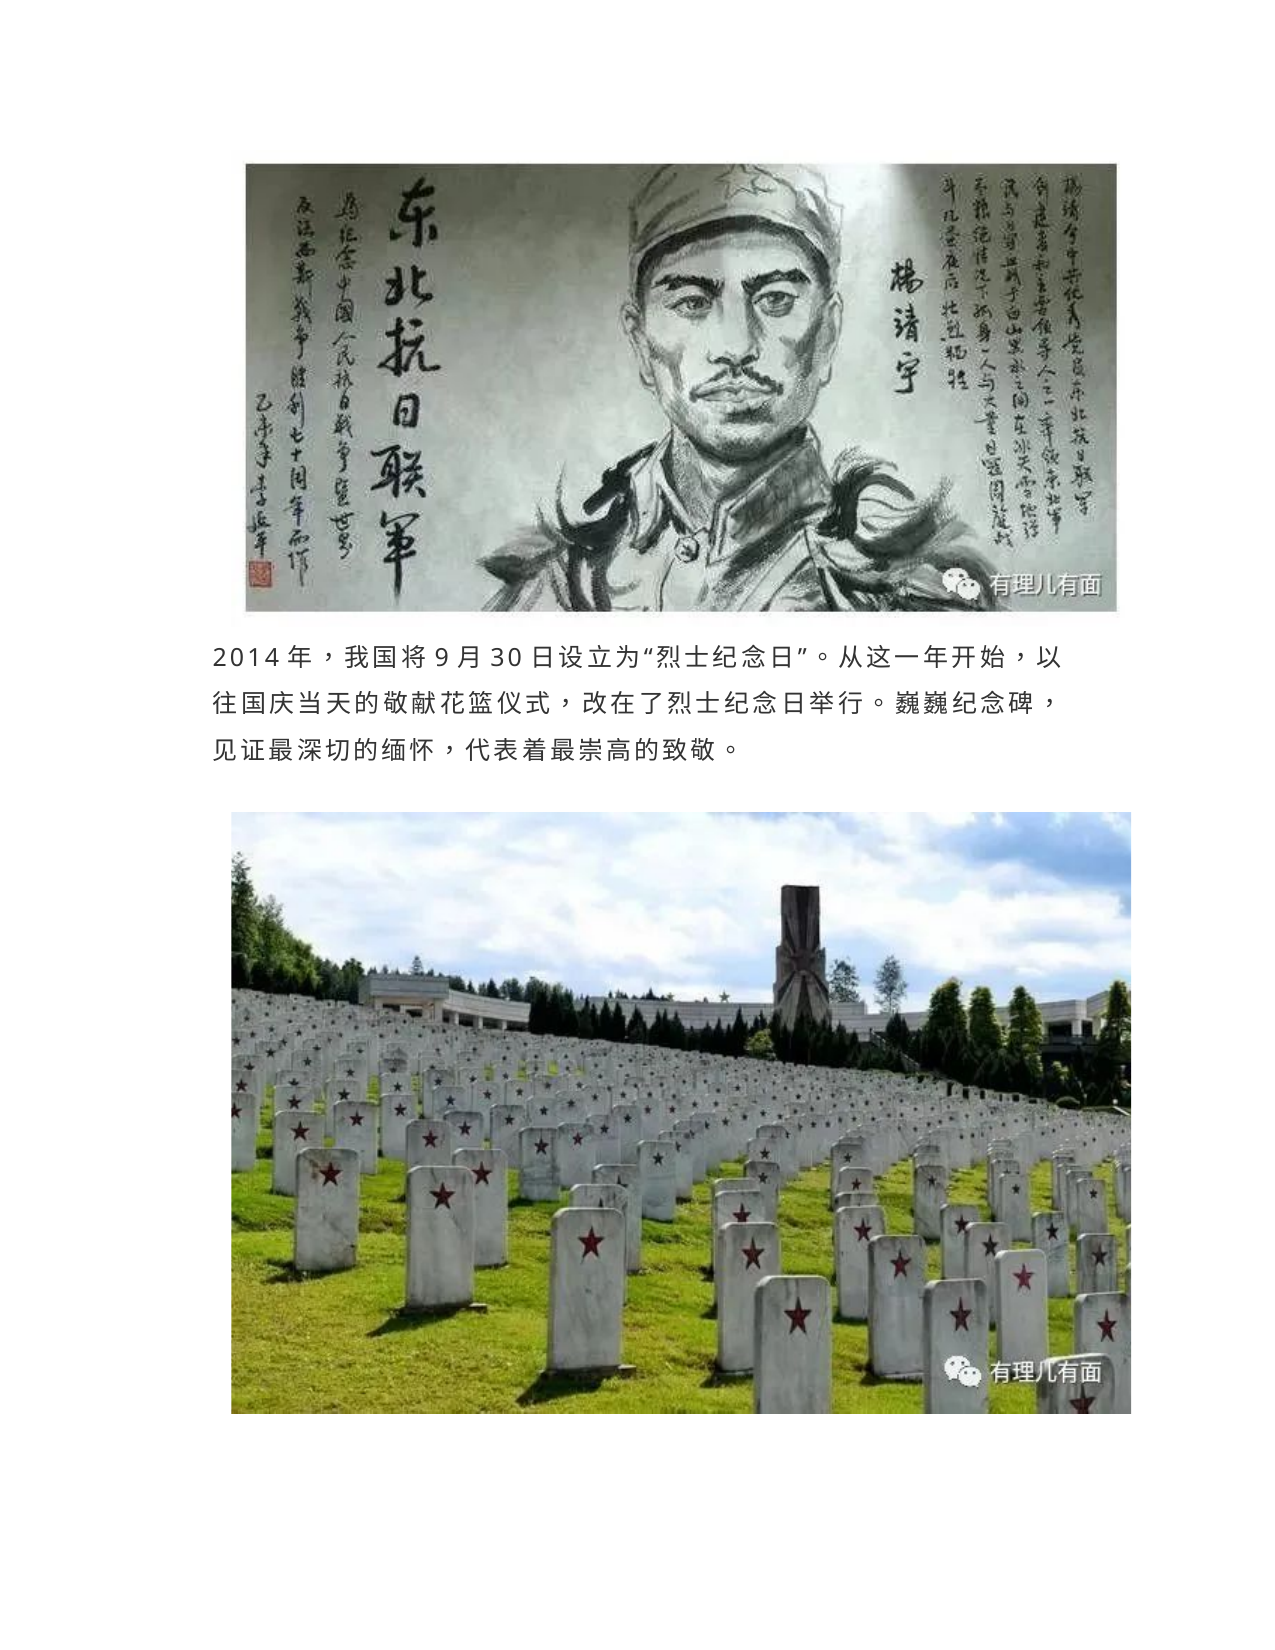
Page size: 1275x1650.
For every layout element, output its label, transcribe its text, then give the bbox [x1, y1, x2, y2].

picture [231, 150, 1132, 627]
picture [231, 812, 1132, 1414]
text 2014年，我国将9月30日设立为“烈士纪念日”。从这一年开始，以往国庆当天的敬献花篮仪式，改在了烈士纪念日举行。巍巍纪念碑，见证最深切的缅怀，代表着最崇高的致敬。 [212, 627, 1062, 766]
